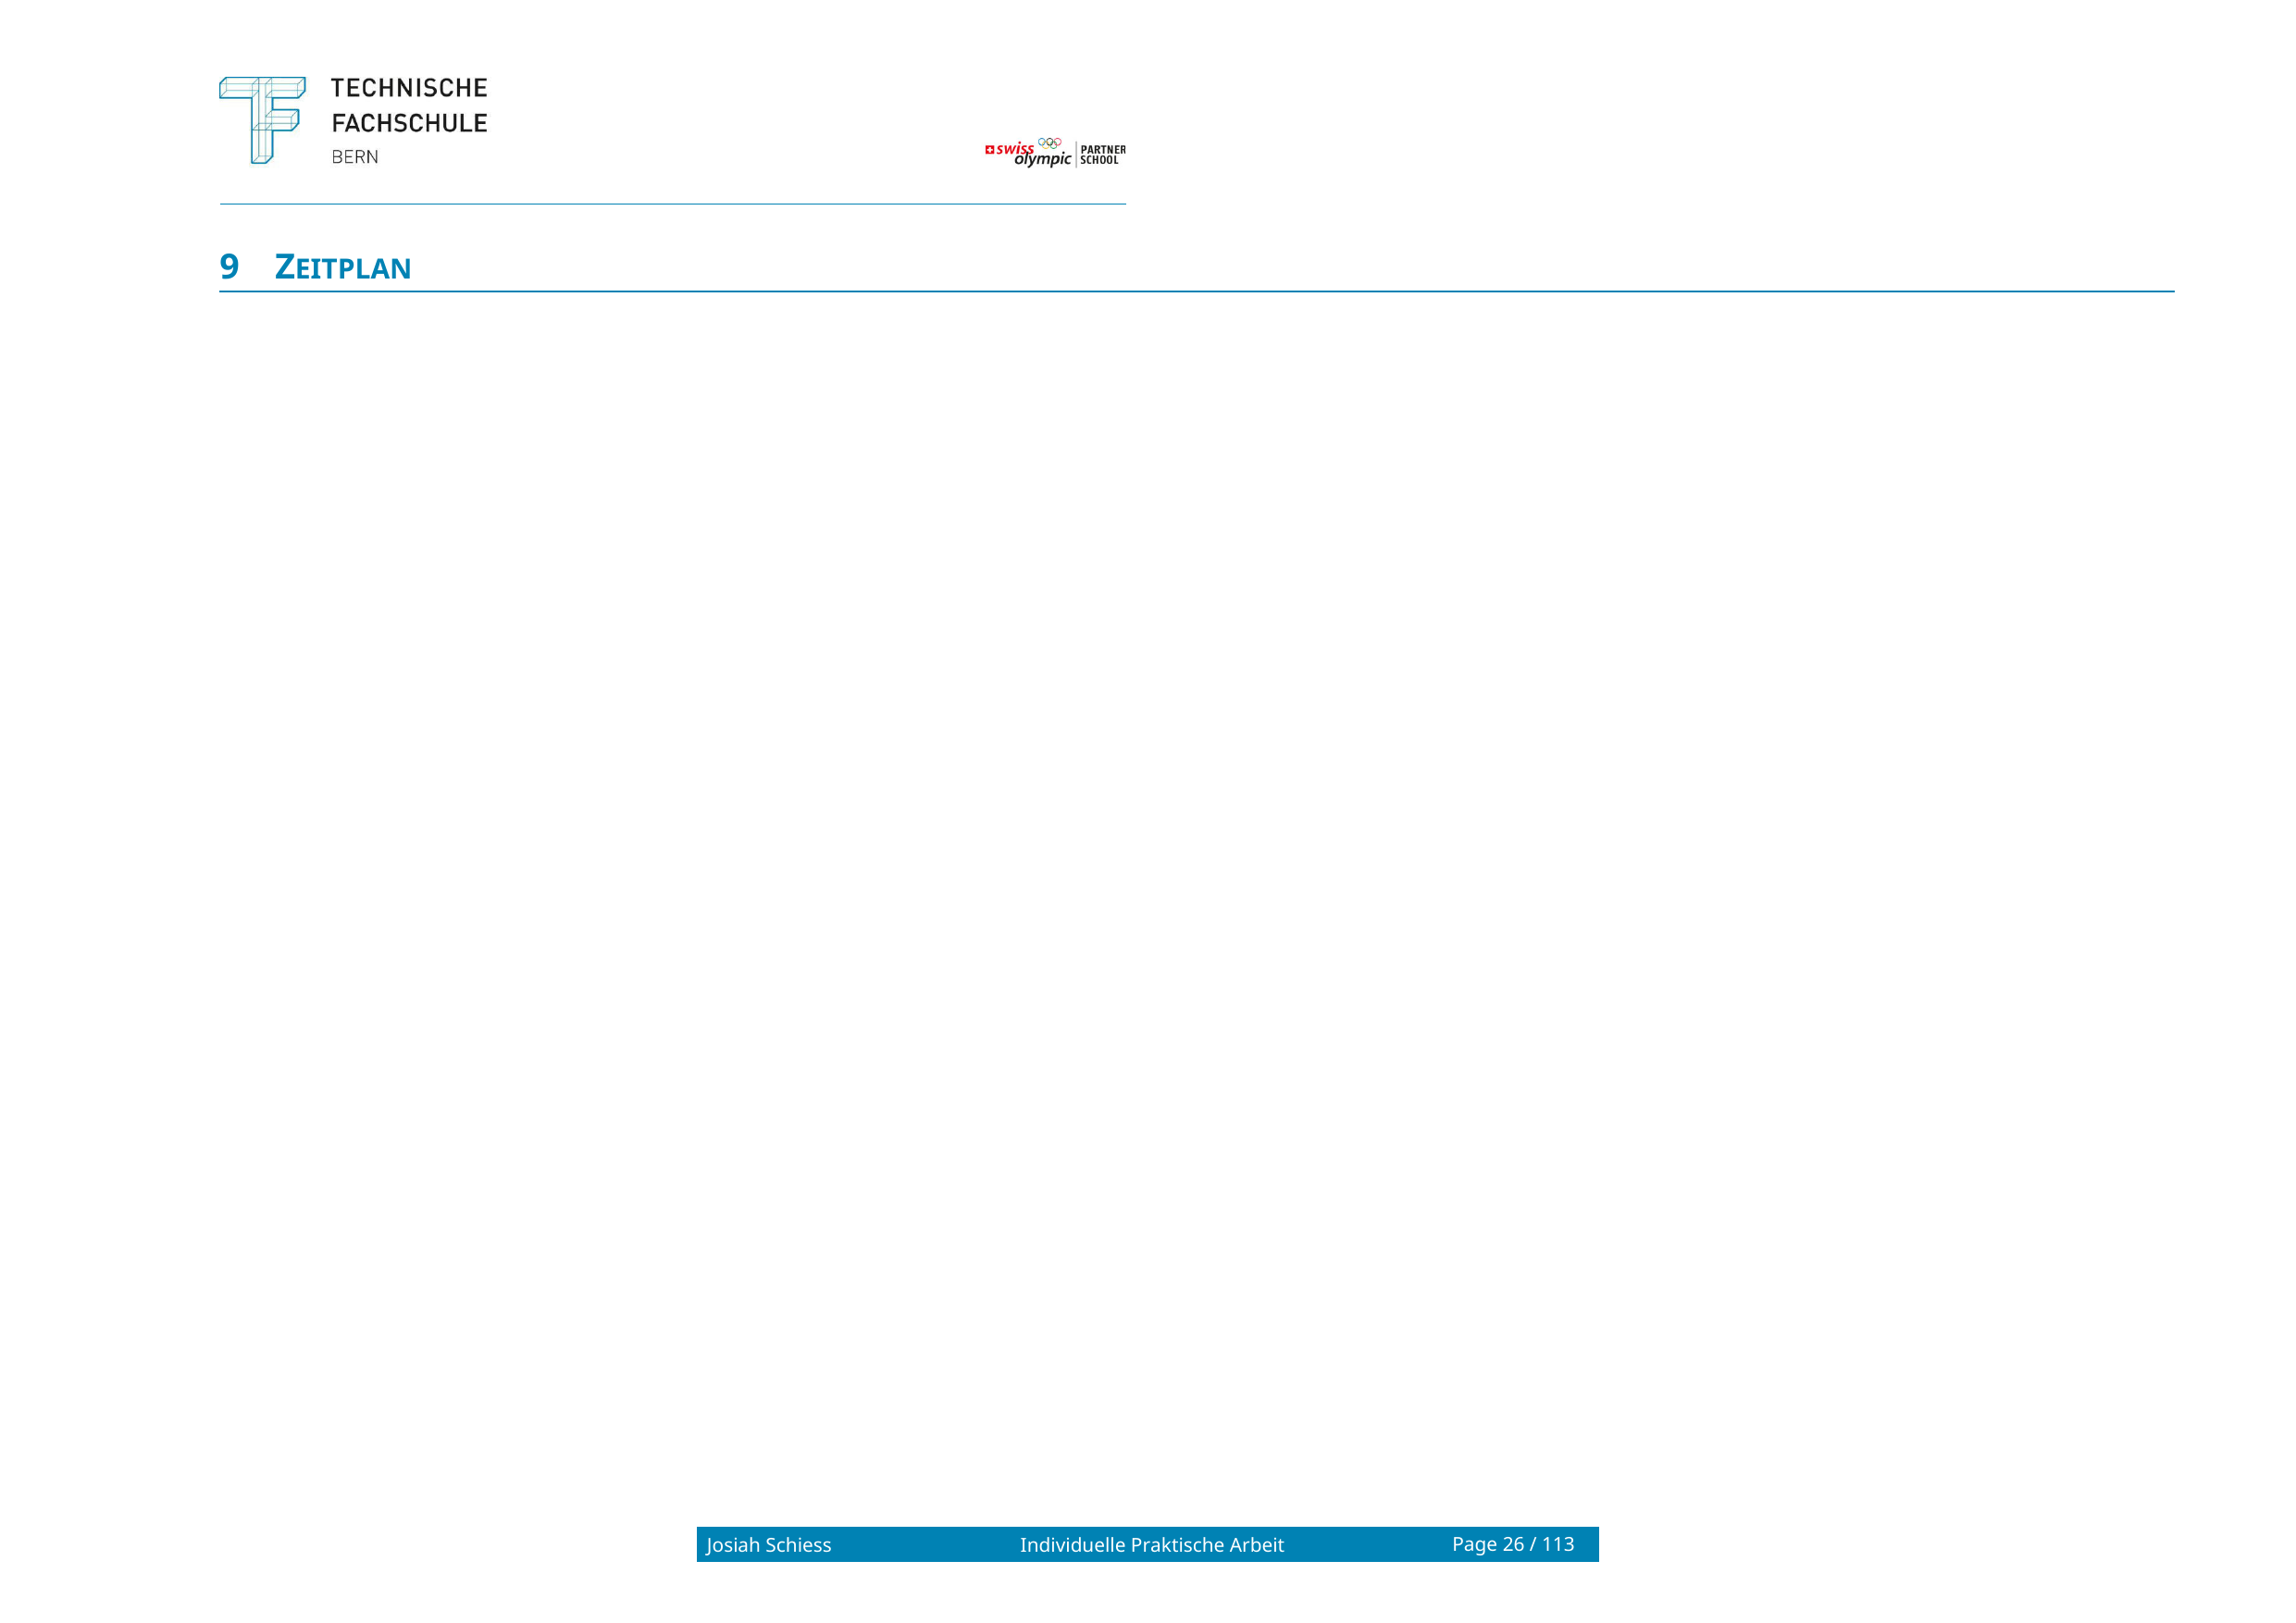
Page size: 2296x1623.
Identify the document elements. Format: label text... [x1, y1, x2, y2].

picture [219, 77, 1126, 194]
subtitle Zeitplan [219, 242, 2175, 291]
